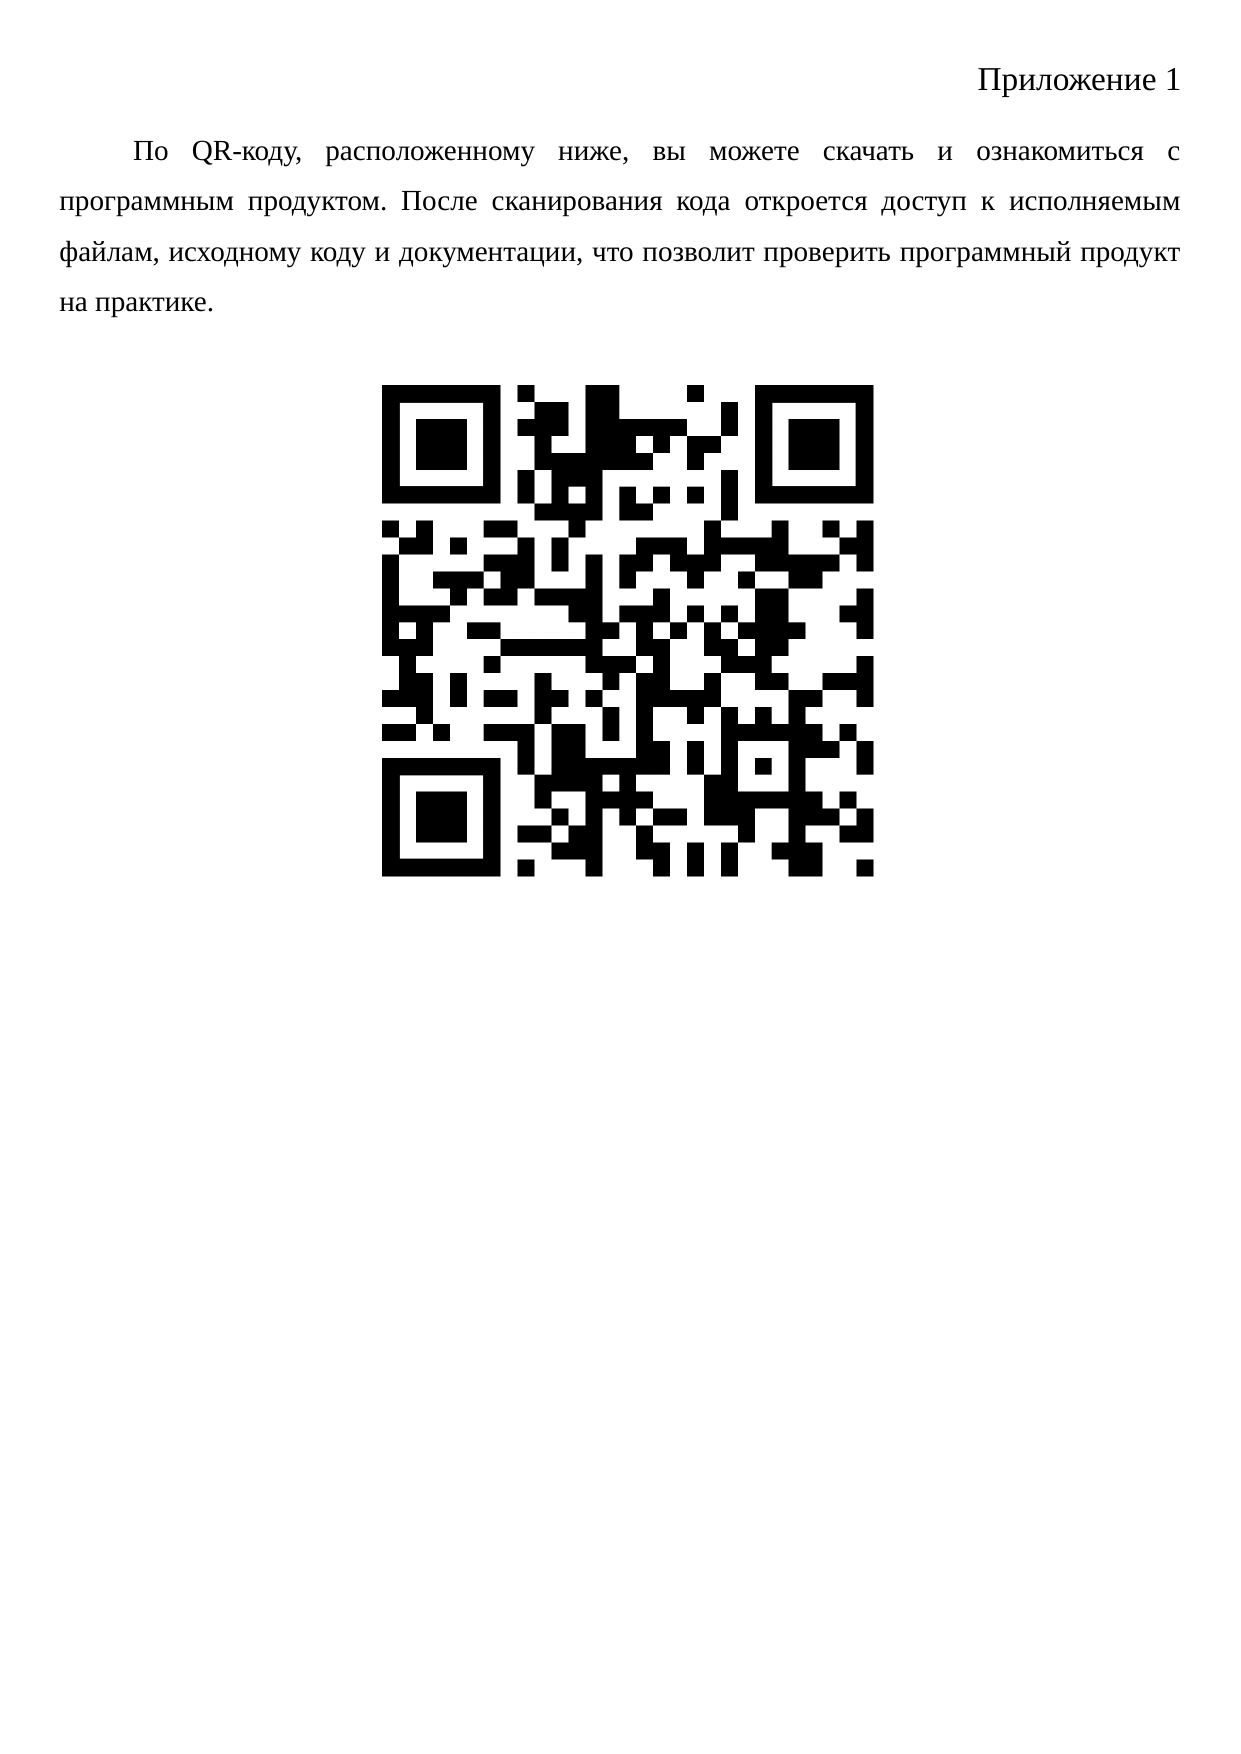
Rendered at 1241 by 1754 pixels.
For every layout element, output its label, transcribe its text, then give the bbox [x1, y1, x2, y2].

picture [348, 351, 907, 910]
text Приложение 1 [59, 59, 1181, 97]
text По QR-коду, расположенному ниже, вы можете скачать и ознакомиться с программным продуктом. После сканирования кода откроется доступ к исполняемым файлам, исходному коду и документации, что позволит проверить программный продукт на практике. [59, 133, 1181, 318]
